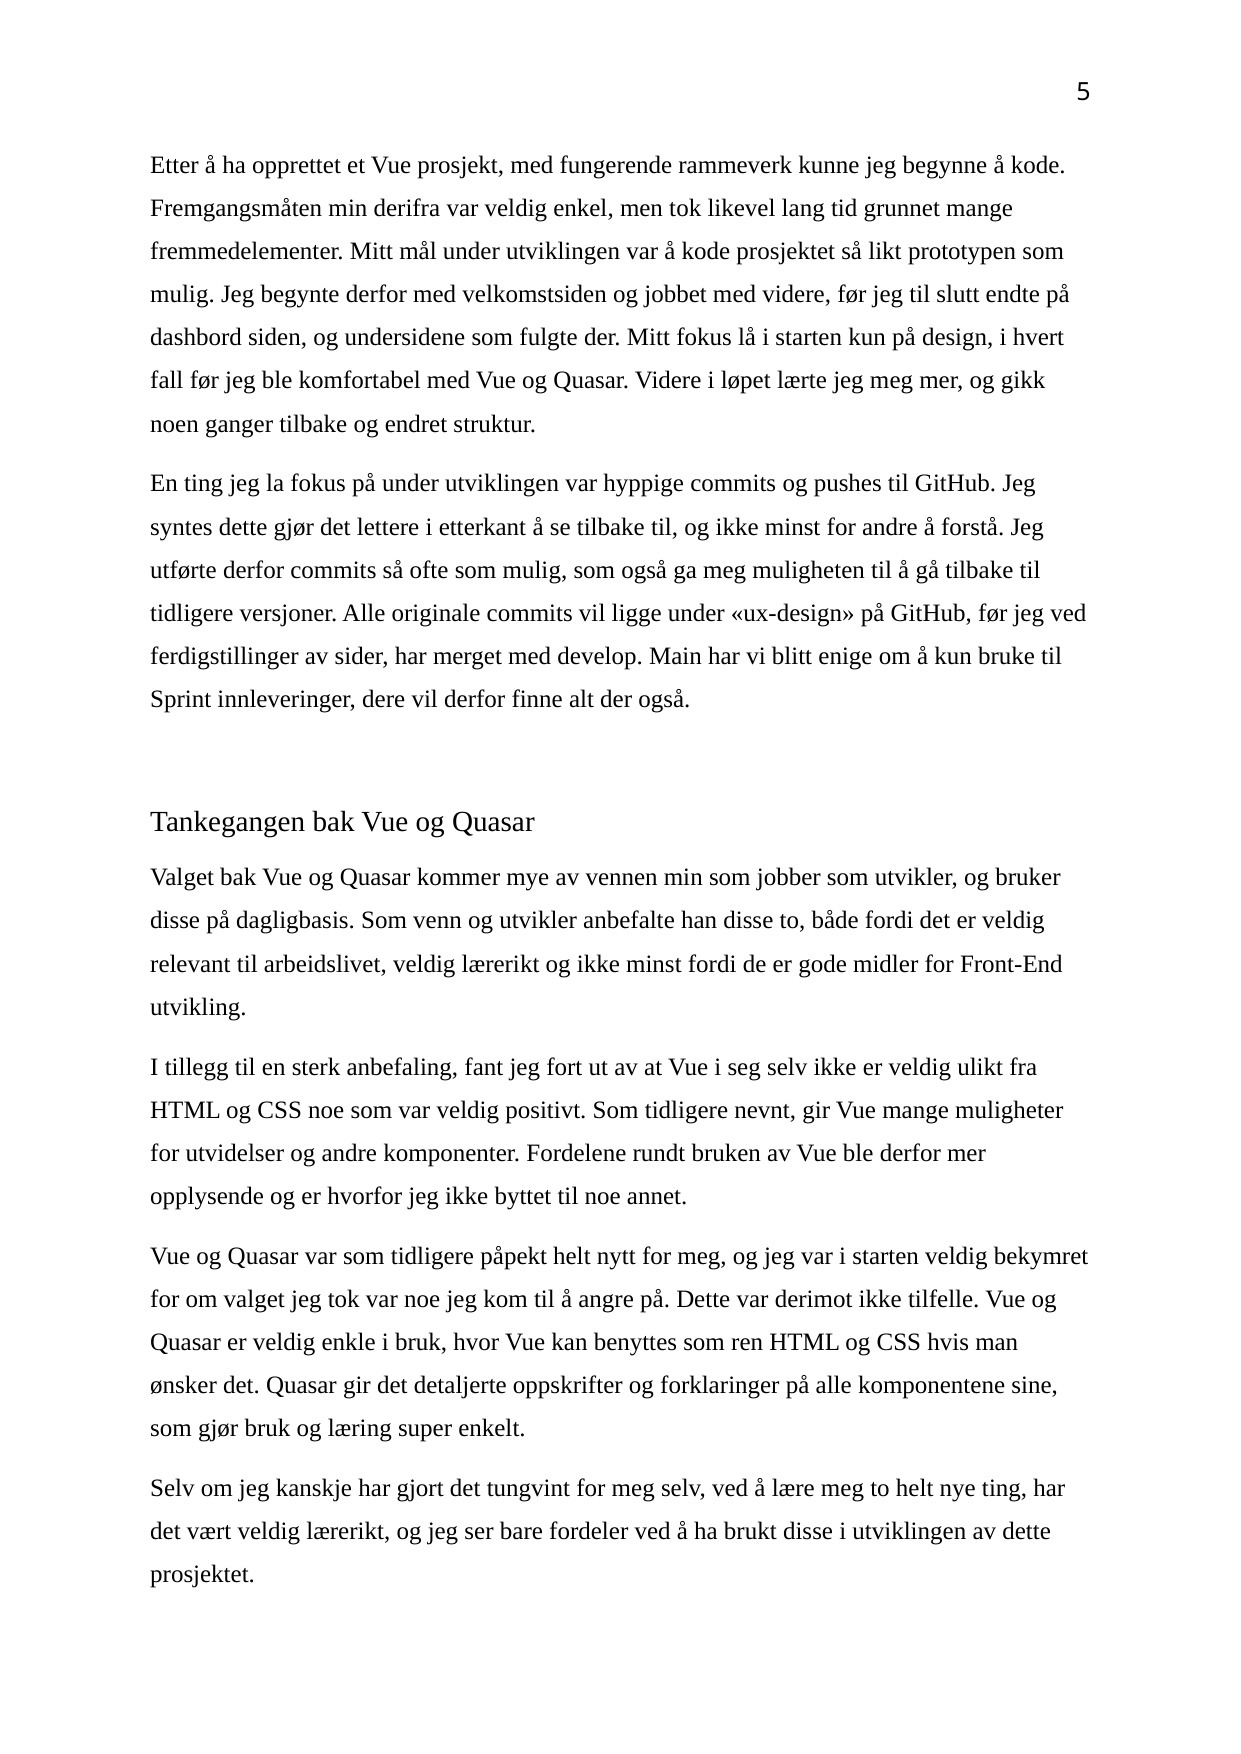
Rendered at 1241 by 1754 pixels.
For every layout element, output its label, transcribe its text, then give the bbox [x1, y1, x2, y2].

text Etter å ha opprettet et Vue prosjekt, med fungerende rammeverk kunne jeg begynne å kode. Fremgangsmåten min derifra var veldig enkel, men tok likevel lang tid grunnet mange fremmedelementer. Mitt mål under utviklingen var å kode prosjektet så likt prototypen som mulig. Jeg begynte derfor med velkomstsiden og jobbet med videre, før jeg til slutt endte på dashbord siden, og undersidene som fulgte der. Mitt fokus lå i starten kun på design, i hvert fall før jeg ble komfortabel med Vue og Quasar. Videre i løpet lærte jeg meg mer, og gikk noen ganger tilbake og endret struktur. [150, 150, 1090, 437]
text En ting jeg la fokus på under utviklingen var hyppige commits og pushes til GitHub. Jeg syntes dette gjør det lettere i etterkant å se tilbake til, og ikke minst for andre å forstå. Jeg utførte derfor commits så ofte som mulig, som også ga meg muligheten til å gå tilbake til tidligere versjoner. Alle originale commits vil ligge under «ux-design» på GitHub, før jeg ved ferdigstillinger av sider, har merget med develop. Main har vi blitt enige om å kun bruke til Sprint innleveringer, dere vil derfor finne alt der også. [150, 468, 1090, 713]
text Selv om jeg kanskje har gjort det tungvint for meg selv, ved å lære meg to helt nye ting, har det vært veldig lærerikt, og jeg ser bare fordeler ved å ha brukt disse i utviklingen av dette prosjektet. [150, 1473, 1090, 1588]
text I tillegg til en sterk anbefaling, fant jeg fort ut av at Vue i seg selv ikke er veldig ulikt fra HTML og CSS noe som var veldig positivt. Som tidligere nevnt, gir Vue mange muligheter for utvidelser og andre komponenter. Fordelene rundt bruken av Vue ble derfor mer opplysende og er hvorfor jeg ikke byttet til noe annet. [150, 1052, 1090, 1210]
subtitle Tankegangen bak Vue og Quasar [150, 804, 1090, 837]
text Valget bak Vue og Quasar kommer mye av vennen min som jobber som utvikler, og bruker disse på dagligbasis. Som venn og utvikler anbefalte han disse to, både fordi det er veldig relevant til arbeidslivet, veldig lærerikt og ikke minst fordi de er gode midler for Front-End utvikling. [150, 862, 1090, 1021]
text Vue og Quasar var som tidligere påpekt helt nytt for meg, og jeg var i starten veldig bekymret for om valget jeg tok var noe jeg kom til å angre på. Dette var derimot ikke tilfelle. Vue og Quasar er veldig enkle i bruk, hvor Vue kan benyttes som ren HTML og CSS hvis man ønsker det. Quasar gir det detaljerte oppskrifter og forklaringer på alle komponentene sine, som gjør bruk og læring super enkelt. [150, 1241, 1090, 1442]
